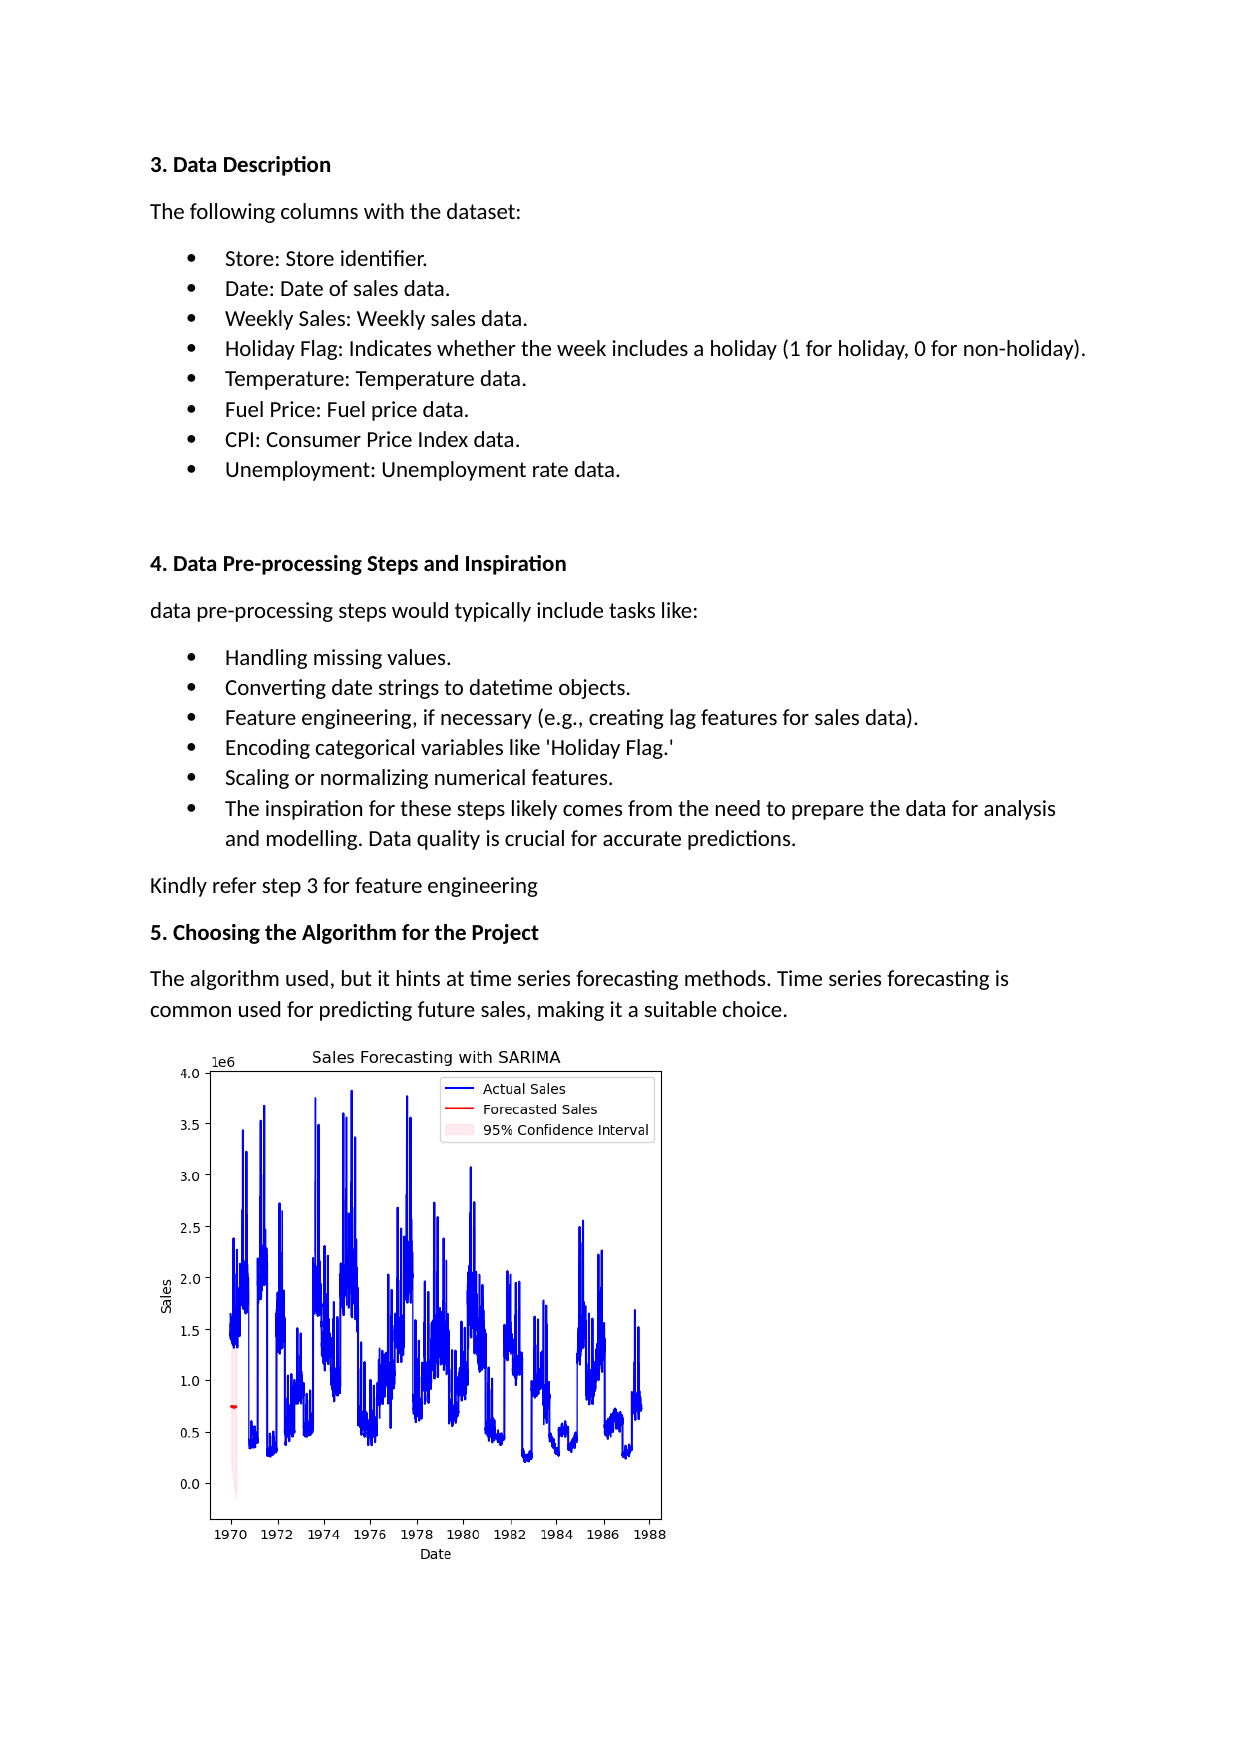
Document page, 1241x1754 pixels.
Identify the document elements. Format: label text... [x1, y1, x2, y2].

list Feature engineering, if necessary (e.g., creating lag features for sales data). [187, 703, 1090, 731]
text data pre-processing steps would typically include tasks like: [150, 596, 1090, 624]
list The inspiration for these steps likely comes from the need to prepare the data for analysis and modelling. Data quality is crucial for accurate predictions. [187, 794, 1090, 852]
list Temperature: Temperature data. [187, 364, 1090, 393]
list Handling missing values. [187, 643, 1090, 671]
picture [150, 1041, 675, 1570]
list Store: Store identifier. [187, 244, 1090, 272]
text The following columns with the dataset: [150, 197, 1090, 225]
list Weekly Sales: Weekly sales data. [187, 304, 1090, 332]
list Scaling or normalizing numerical features. [187, 763, 1090, 792]
list Unemployment: Unemployment rate data. [187, 455, 1090, 483]
list Holiday Flag: Indicates whether the week includes a holiday (1 for holiday, 0 for non-holiday). [187, 334, 1090, 362]
text 3. Data Description [150, 150, 1090, 178]
text 5. Choosing the Algorithm for the Project [150, 918, 1090, 946]
text The algorithm used, but it hints at time series forecasting methods. Time series forecasting is common used for predicting future sales, making it a suitable choice. [150, 964, 1090, 1023]
list Encoding categorical variables like 'Holiday Flag.' [187, 733, 1090, 761]
list Fuel Price: Fuel price data. [187, 395, 1090, 423]
list Converting date strings to datetime objects. [187, 673, 1090, 701]
text Kindly refer step 3 for feature engineering [150, 871, 1090, 899]
text 4. Data Pre-processing Steps and Inspiration [150, 549, 1090, 577]
list Date: Date of sales data. [187, 274, 1090, 302]
list CPI: Consumer Price Index data. [187, 425, 1090, 453]
